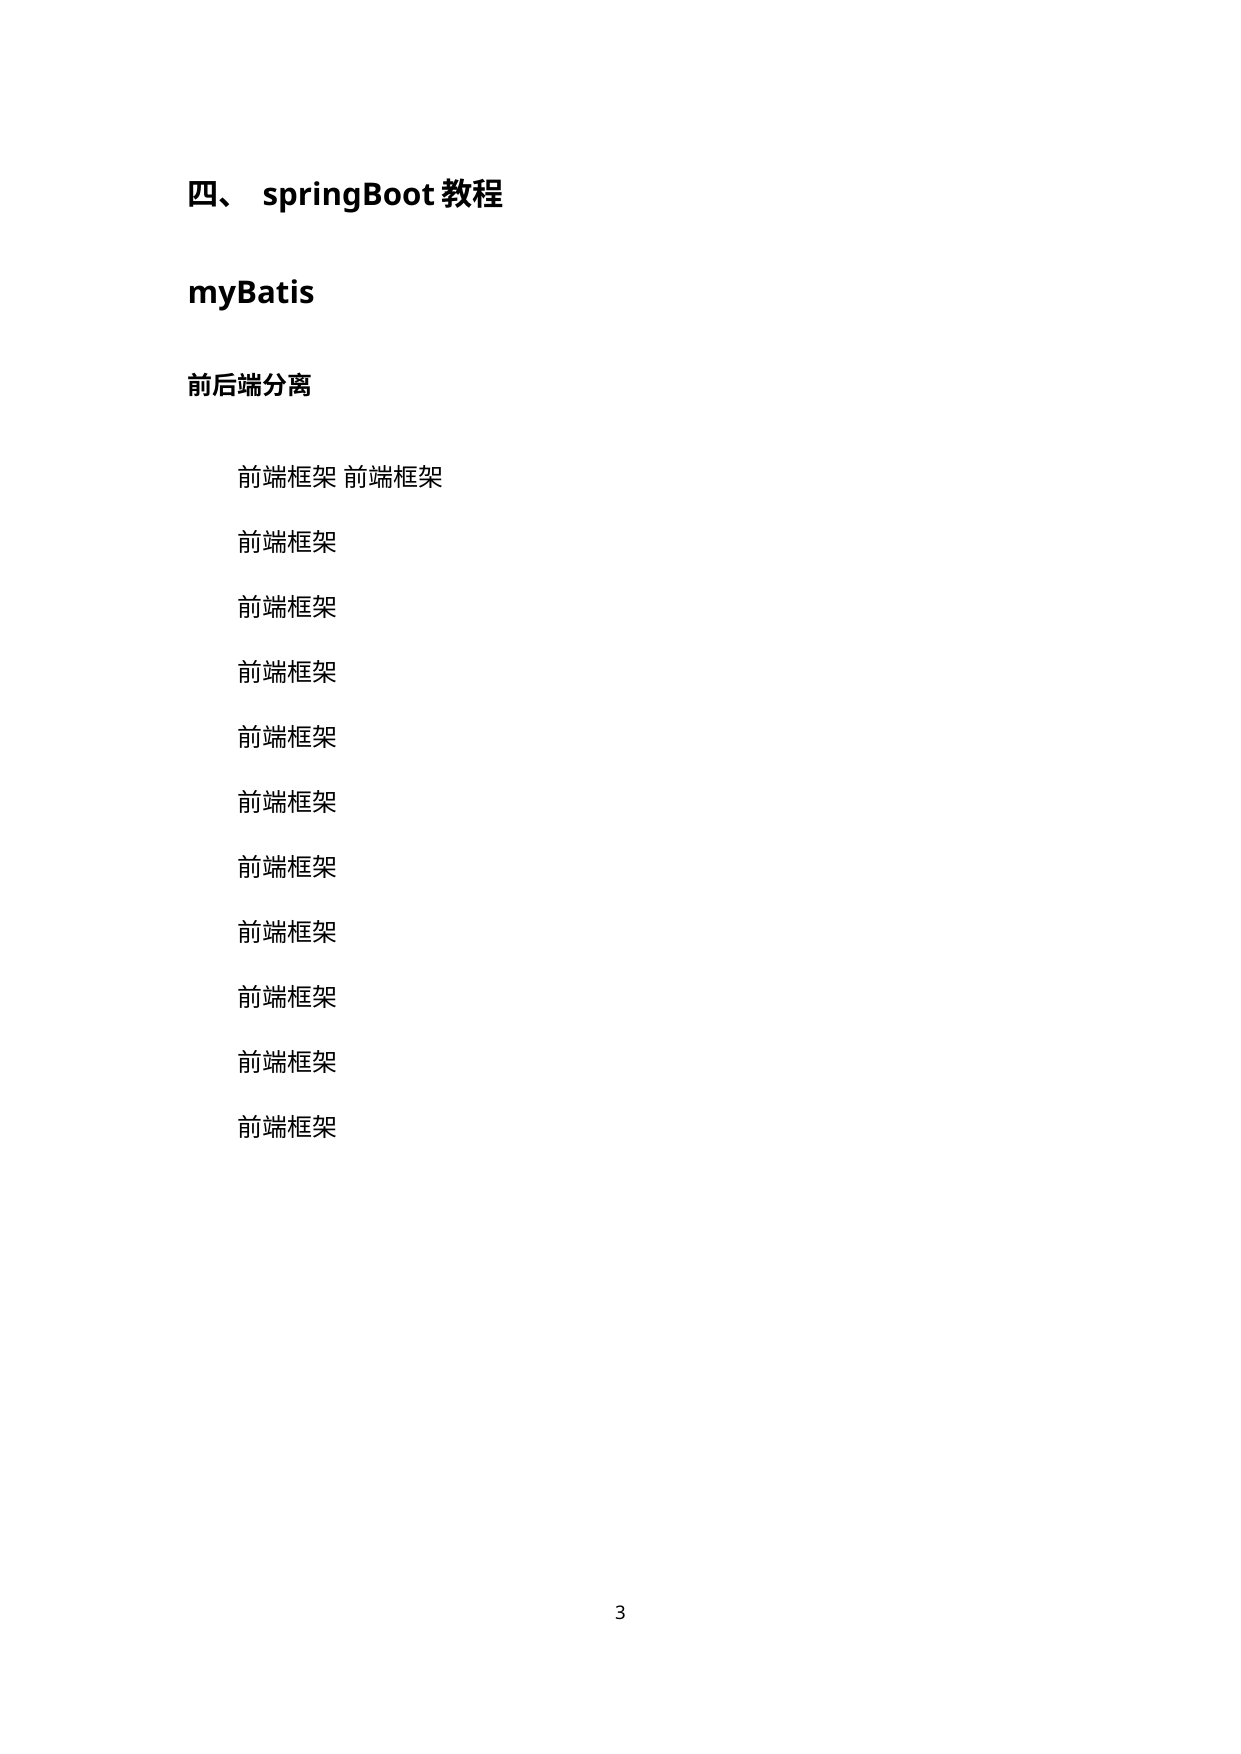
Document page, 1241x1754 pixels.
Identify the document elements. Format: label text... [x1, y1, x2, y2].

text 前端框架 [187, 1028, 1053, 1093]
text 前端框架 [187, 768, 1053, 833]
text 前端框架 [187, 703, 1053, 768]
text 前端框架 [187, 963, 1053, 1028]
text 前端框架 [187, 898, 1053, 963]
text 前端框架 [187, 573, 1053, 638]
text 前端框架 前端框架 [187, 443, 1053, 508]
subtitle myBatis [187, 259, 1053, 324]
text 前端框架 [187, 833, 1053, 898]
text 前端框架 [187, 508, 1053, 573]
text 前端框架 [187, 1093, 1053, 1158]
text 前端框架 [187, 638, 1053, 703]
subtitle 前后端分离 [187, 351, 1053, 416]
subtitle springBoot教程 [187, 160, 1053, 225]
